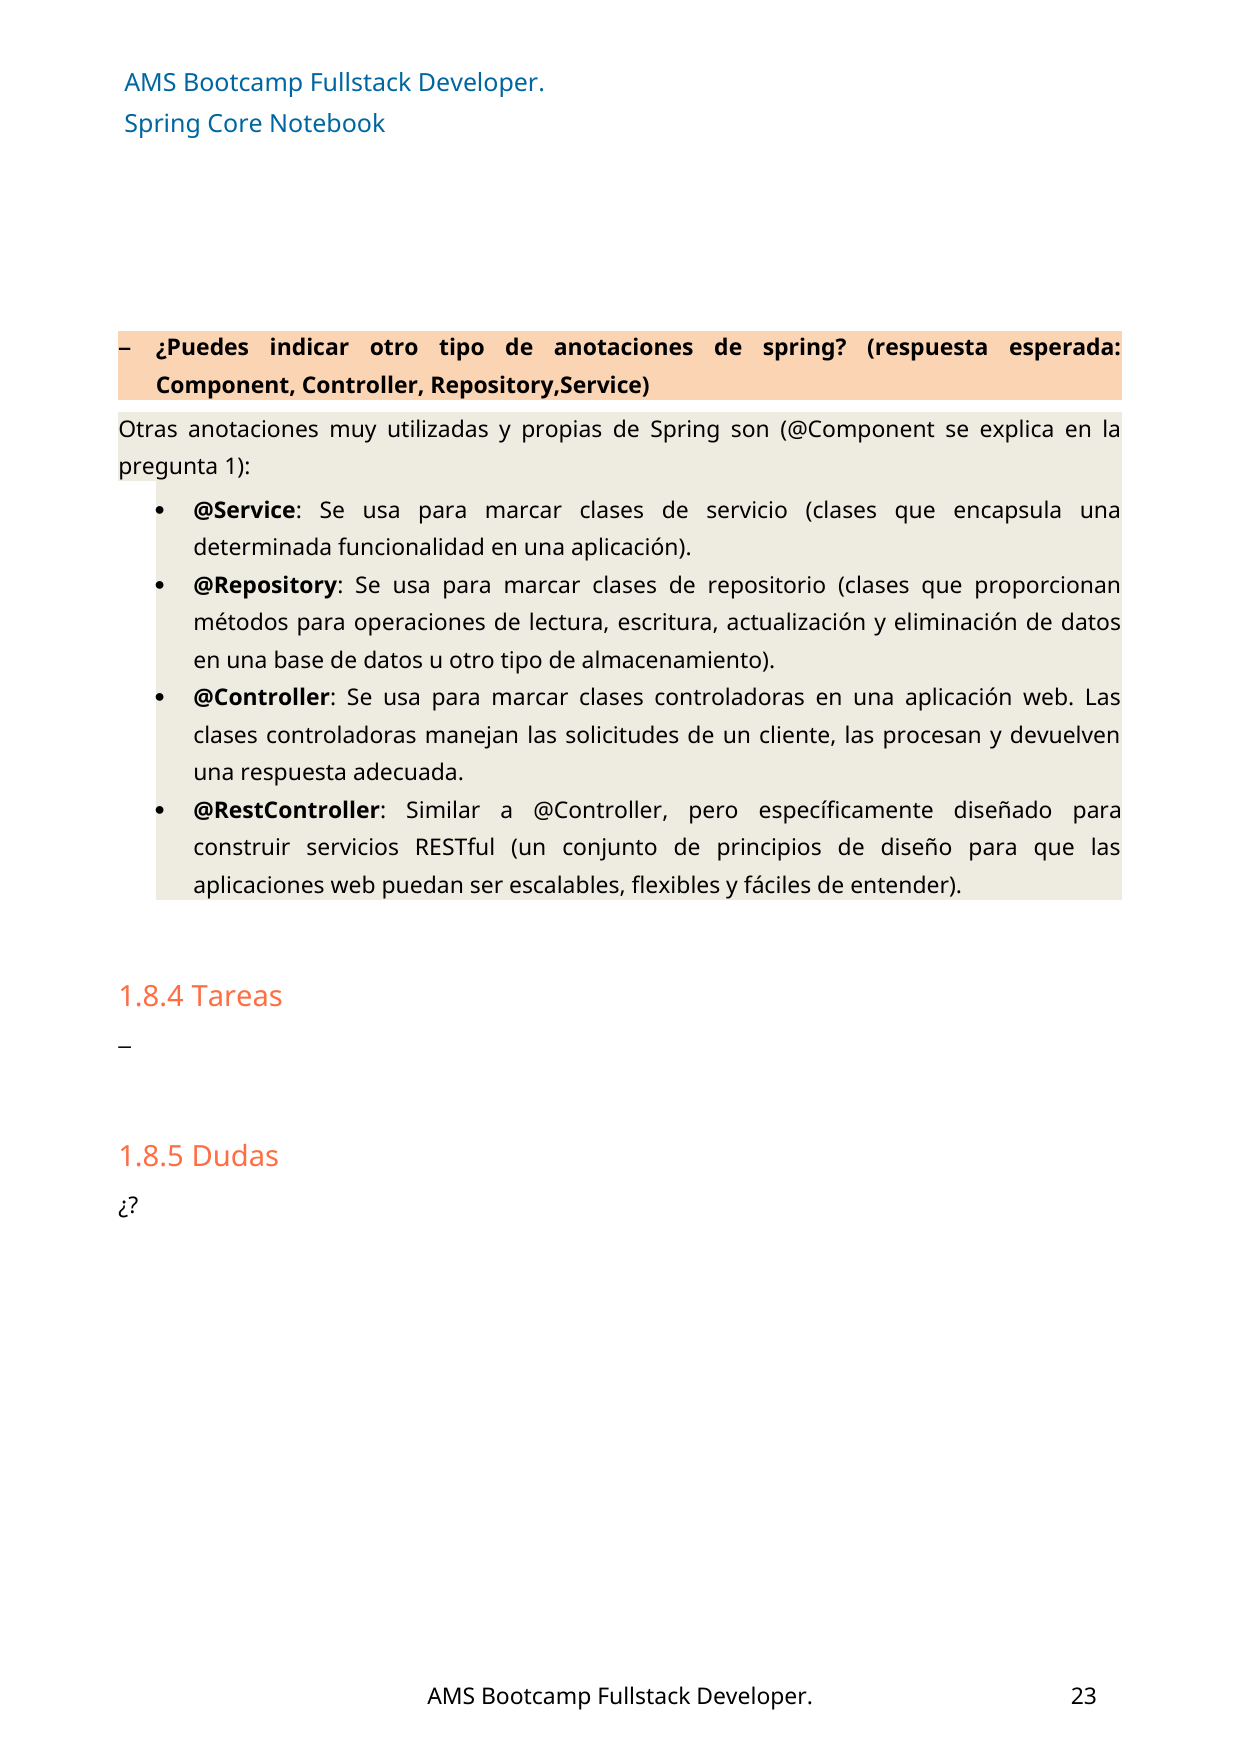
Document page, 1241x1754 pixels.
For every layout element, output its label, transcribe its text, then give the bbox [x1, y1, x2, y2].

list @RestController: Similar a @Controller, pero específicamente diseñado para construir servicios RESTful (un conjunto de principios de diseño para que las aplicaciones web puedan ser escalables, flexibles y fáciles de entender). [156, 794, 1122, 900]
subtitle Tareas [118, 975, 1122, 1015]
list @Service: Se usa para marcar clases de servicio (clases que encapsula una determinada funcionalidad en una aplicación). [156, 494, 1122, 562]
list ¿Puedes indicar otro tipo de anotaciones de spring? (respuesta esperada: Component, Controller, Repository,Service) [118, 331, 1122, 400]
text Otras anotaciones muy utilizadas y propias de Spring son (@Component se explica en la pregunta 1): [118, 412, 1122, 481]
list @Controller: Se usa para marcar clases controladoras en una aplicación web. Las clases controladoras manejan las solicitudes de un cliente, las procesan y devuelven una respuesta adecuada. [156, 681, 1122, 787]
text ¿? [118, 1189, 1122, 1220]
list @Repository: Se usa para marcar clases de repositorio (clases que proporcionan métodos para operaciones de lectura, escritura, actualización y eliminación de datos en una base de datos u otro tipo de almacenamiento). [156, 569, 1122, 675]
subtitle Dudas [118, 1135, 1122, 1175]
